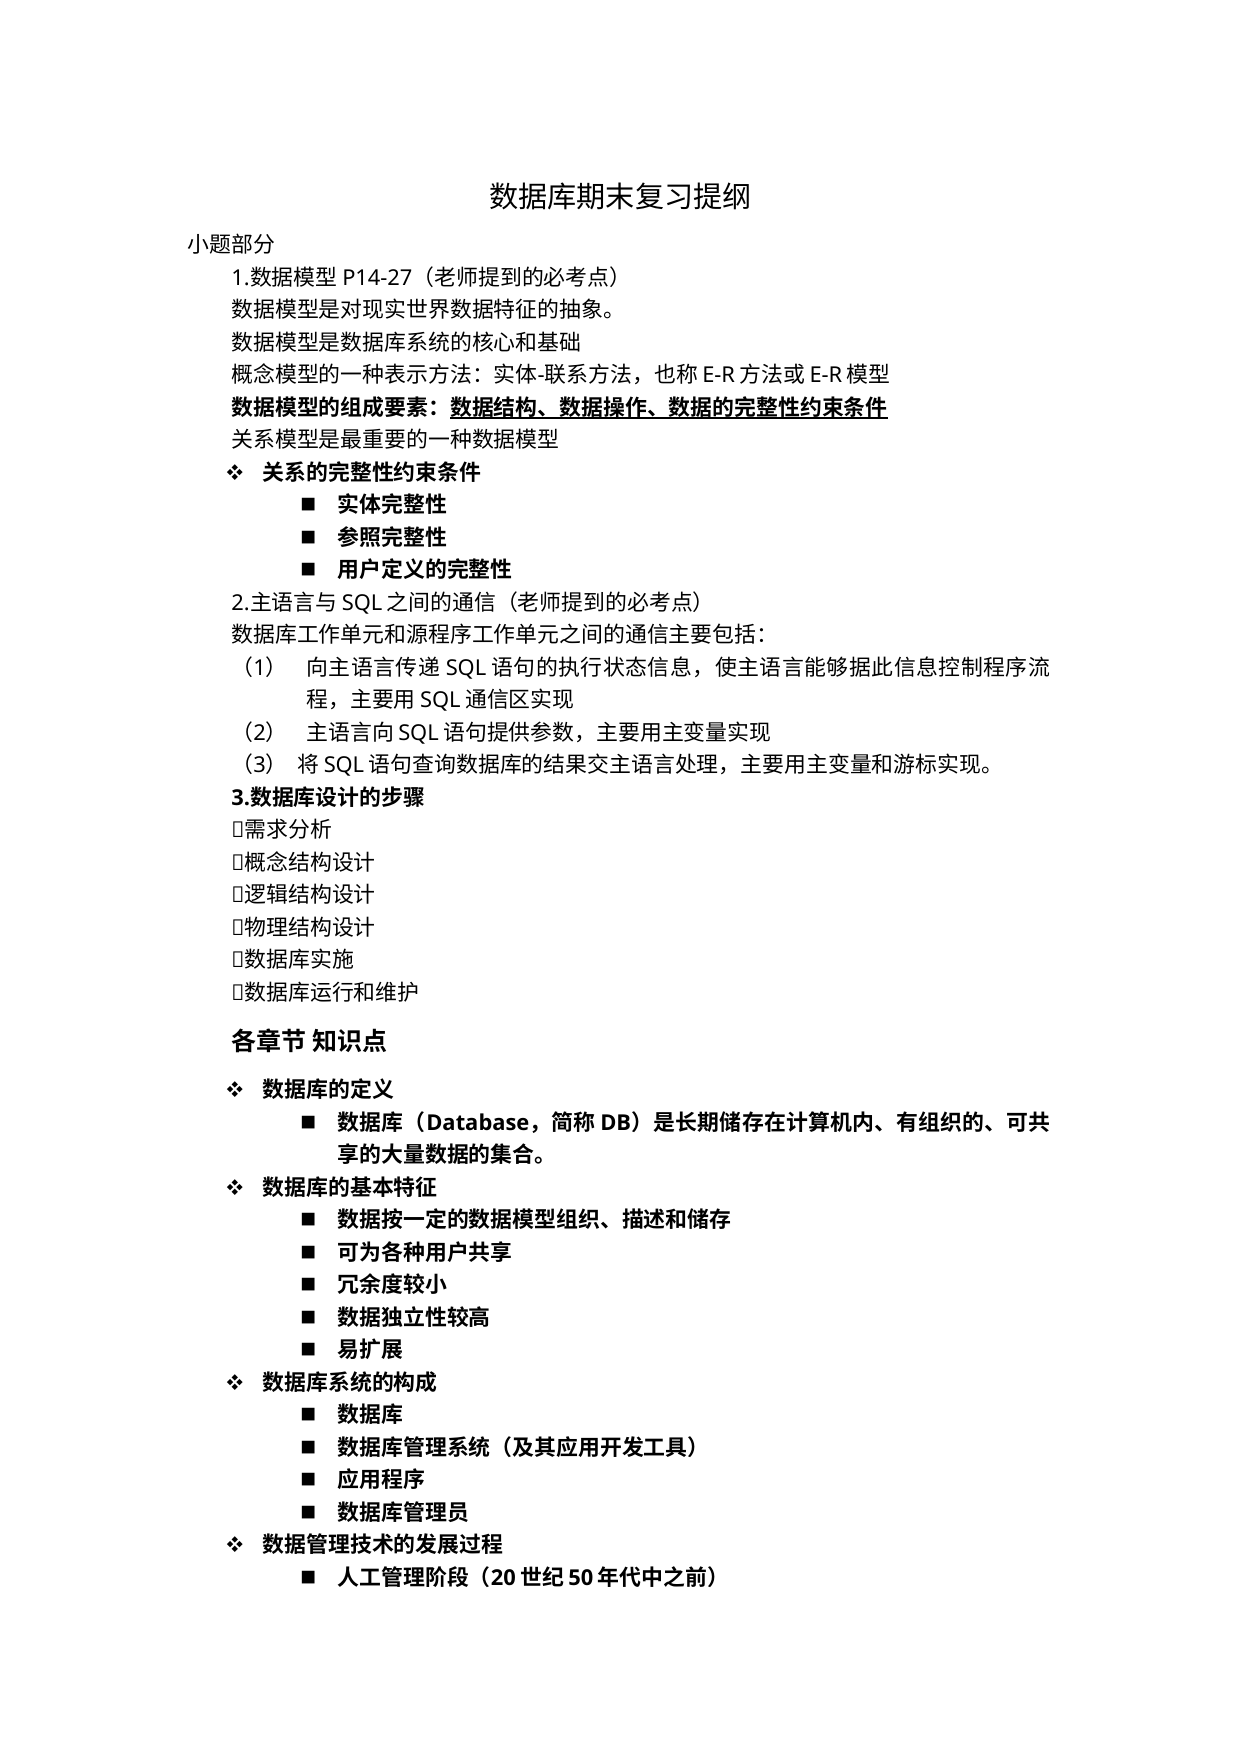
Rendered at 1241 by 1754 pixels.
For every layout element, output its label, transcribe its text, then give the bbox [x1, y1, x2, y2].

list 应用程序 [300, 1462, 1053, 1494]
text 数据库期末复习提纲 [187, 162, 1053, 227]
text 概念结构设计 [187, 844, 1053, 877]
text 数据库运行和维护 [187, 974, 1053, 1007]
list 可为各种用户共享 [300, 1234, 1053, 1267]
list 数据库（Database，简称DB）是长期储存在计算机内、有组织的、可共享的大量数据的集合。 [300, 1104, 1053, 1169]
text 需求分析 [187, 812, 1053, 844]
text 3.数据库设计的步骤 [187, 779, 1053, 812]
text 小题部分 [187, 227, 1053, 259]
text 数据模型的组成要素：数据结构、数据操作、数据的完整性约束条件 [187, 389, 1053, 422]
list 用户定义的完整性 [300, 552, 1053, 584]
text 2.主语言与SQL之间的通信（老师提到的必考点） [187, 584, 1053, 617]
list 数据独立性较高 [300, 1299, 1053, 1332]
list 数据库管理系统（及其应用开发工具） [300, 1429, 1053, 1462]
list 关系的完整性约束条件 [225, 454, 1053, 487]
list 数据按一定的数据模型组织、描述和储存 [300, 1202, 1053, 1234]
text 数据库工作单元和源程序工作单元之间的通信主要包括： [187, 617, 1053, 649]
list 数据库 [300, 1397, 1053, 1429]
text 关系模型是最重要的一种数据模型 [187, 422, 1053, 454]
list 数据库管理员 [300, 1494, 1053, 1527]
text 数据模型是对现实世界数据特征的抽象。 [187, 292, 1053, 324]
list 数据管理技术的发展过程 [225, 1527, 1053, 1559]
text （3） 将SQL语句查询数据库的结果交主语言处理，主要用主变量和游标实现。 [187, 747, 1053, 779]
text 1.数据模型 P14-27（老师提到的必考点） [187, 259, 1053, 292]
list 冗余度较小 [300, 1267, 1053, 1299]
text 各章节 知识点 [187, 1007, 1053, 1072]
text 数据模型是数据库系统的核心和基础 [187, 324, 1053, 357]
list 实体完整性 [300, 487, 1053, 519]
list 数据库的定义 [225, 1072, 1053, 1104]
list 数据库系统的构成 [225, 1364, 1053, 1397]
list 人工管理阶段（20世纪50年代中之前） [300, 1559, 1053, 1592]
list 主语言向SQL语句提供参数，主要用主变量实现 [231, 714, 1053, 747]
text 数据库实施 [187, 942, 1053, 974]
list 参照完整性 [300, 519, 1053, 552]
list 易扩展 [300, 1332, 1053, 1364]
text 概念模型的一种表示方法：实体-联系方法，也称E-R方法或E-R模型 [187, 357, 1053, 389]
text 物理结构设计 [187, 909, 1053, 942]
text 逻辑结构设计 [187, 877, 1053, 909]
list 向主语言传递SQL语句的执行状态信息，使主语言能够据此信息控制程序流程，主要用SQL通信区实现 [231, 649, 1053, 714]
list 数据库的基本特征 [225, 1169, 1053, 1202]
